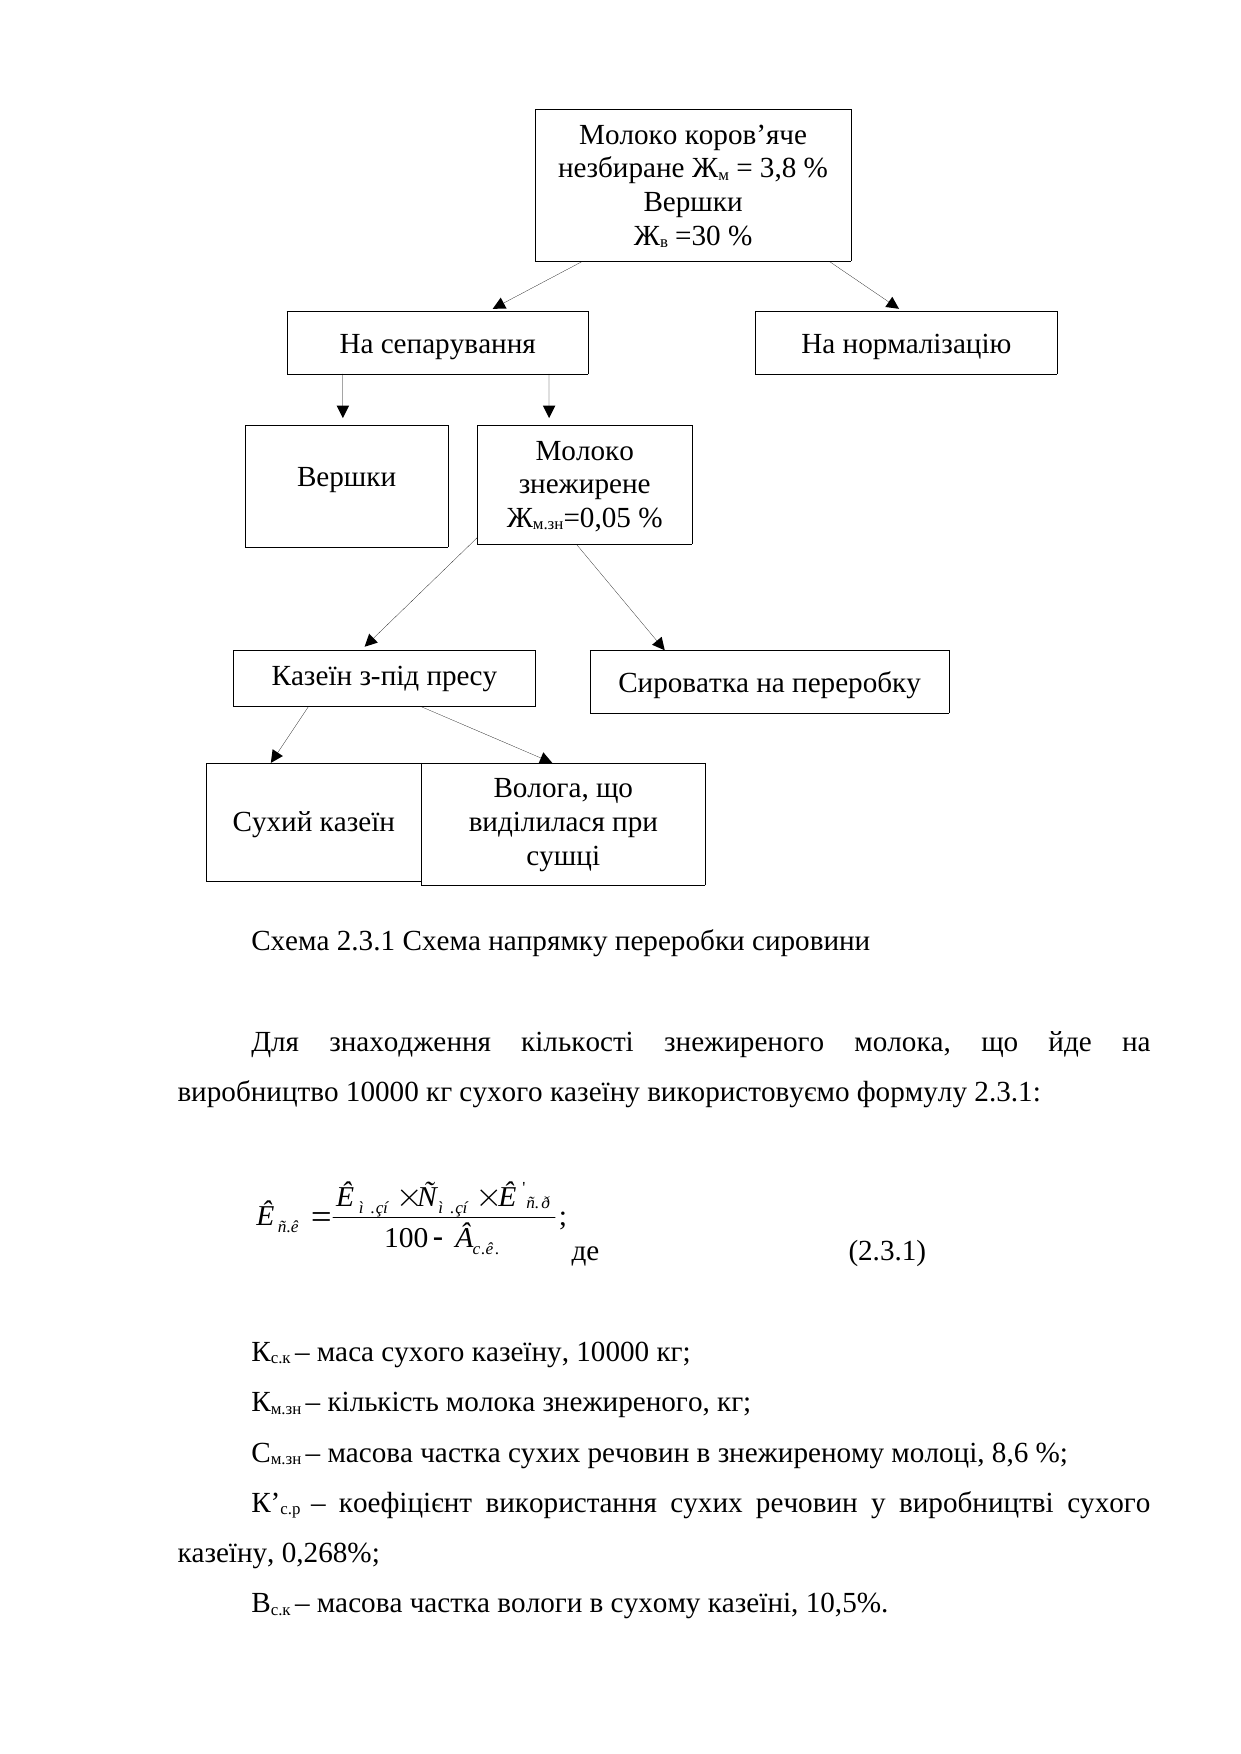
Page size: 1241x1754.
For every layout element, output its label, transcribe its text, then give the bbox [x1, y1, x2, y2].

text К’с.р – коефіцієнт використання сухих речовин у виробництві сухого казеїну, 0,268%; [177, 1485, 1152, 1569]
text де (2.3.1) [177, 1175, 1152, 1267]
text Схема 2.3.1 Схема напрямку переробки сировини [177, 923, 1152, 957]
text См.зн – масова частка сухих речовин в знежиреному молоці, 8,6 %; [177, 1435, 1152, 1468]
text Вс.к – масова частка вологи в сухому казеїні, 10,5%. [177, 1586, 1152, 1619]
text Кс.к – маса сухого казеїну, 10000 кг; [177, 1334, 1152, 1368]
text Для знаходження кількості знежиреного молока, що йде на виробництво 10000 кг сухого казеїну використовуємо формулу 2.3.1: [177, 1024, 1152, 1108]
text Км.зн – кількість молока знежиреного, кг; [177, 1384, 1152, 1418]
